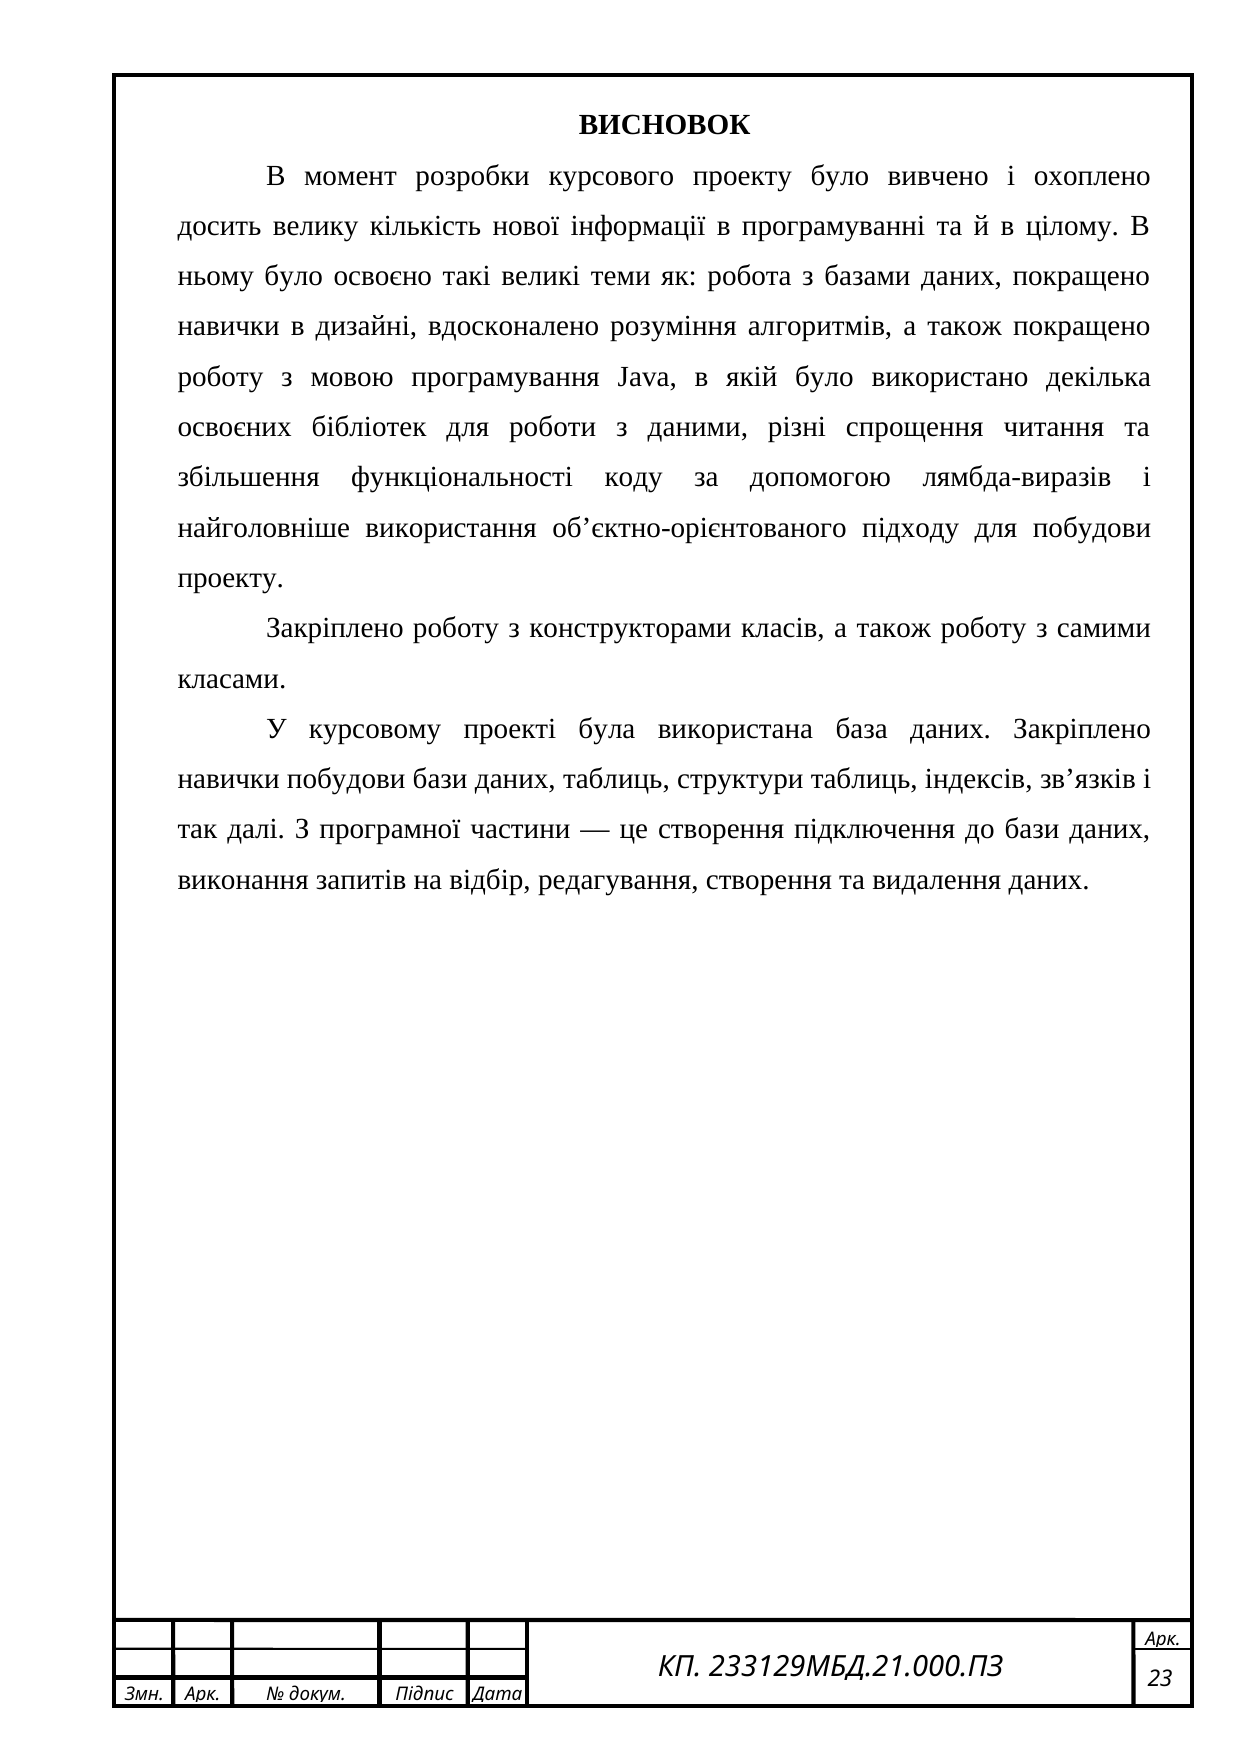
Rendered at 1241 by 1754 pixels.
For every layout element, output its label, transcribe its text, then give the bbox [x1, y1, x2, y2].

text Закріплено роботу з конструкторами класів, а також роботу з самими класами. [177, 610, 1152, 694]
text В момент розробки курсового проекту було вивчено і охоплено досить велику кількість нової інформації в програмуванні та й в цілому. В ньому було освоєно такі великі теми як: робота з базами даних, покращено навички в дизайні, вдосконалено розуміння алгоритмів, а також покращено роботу з мовою програмування Java, в якій було використано декілька освоєних бібліотек для роботи з даними, різні спрощення читання та збільшення функціональності коду за допомогою лямбда-виразів і найголовніше використання об’єктно-орієнтованого підходу для побудови проекту. [177, 158, 1152, 594]
text У курсовому проекті була використана база даних. Закріплено навички побудови бази даних, таблиць, структури таблиць, індексів, зв’язків і так далі. З програмної частини — це створення підключення до бази даних, виконання запитів на відбір, редагування, створення та видалення даних. [177, 711, 1152, 896]
subtitle ВИСНОВОК [177, 107, 1152, 141]
